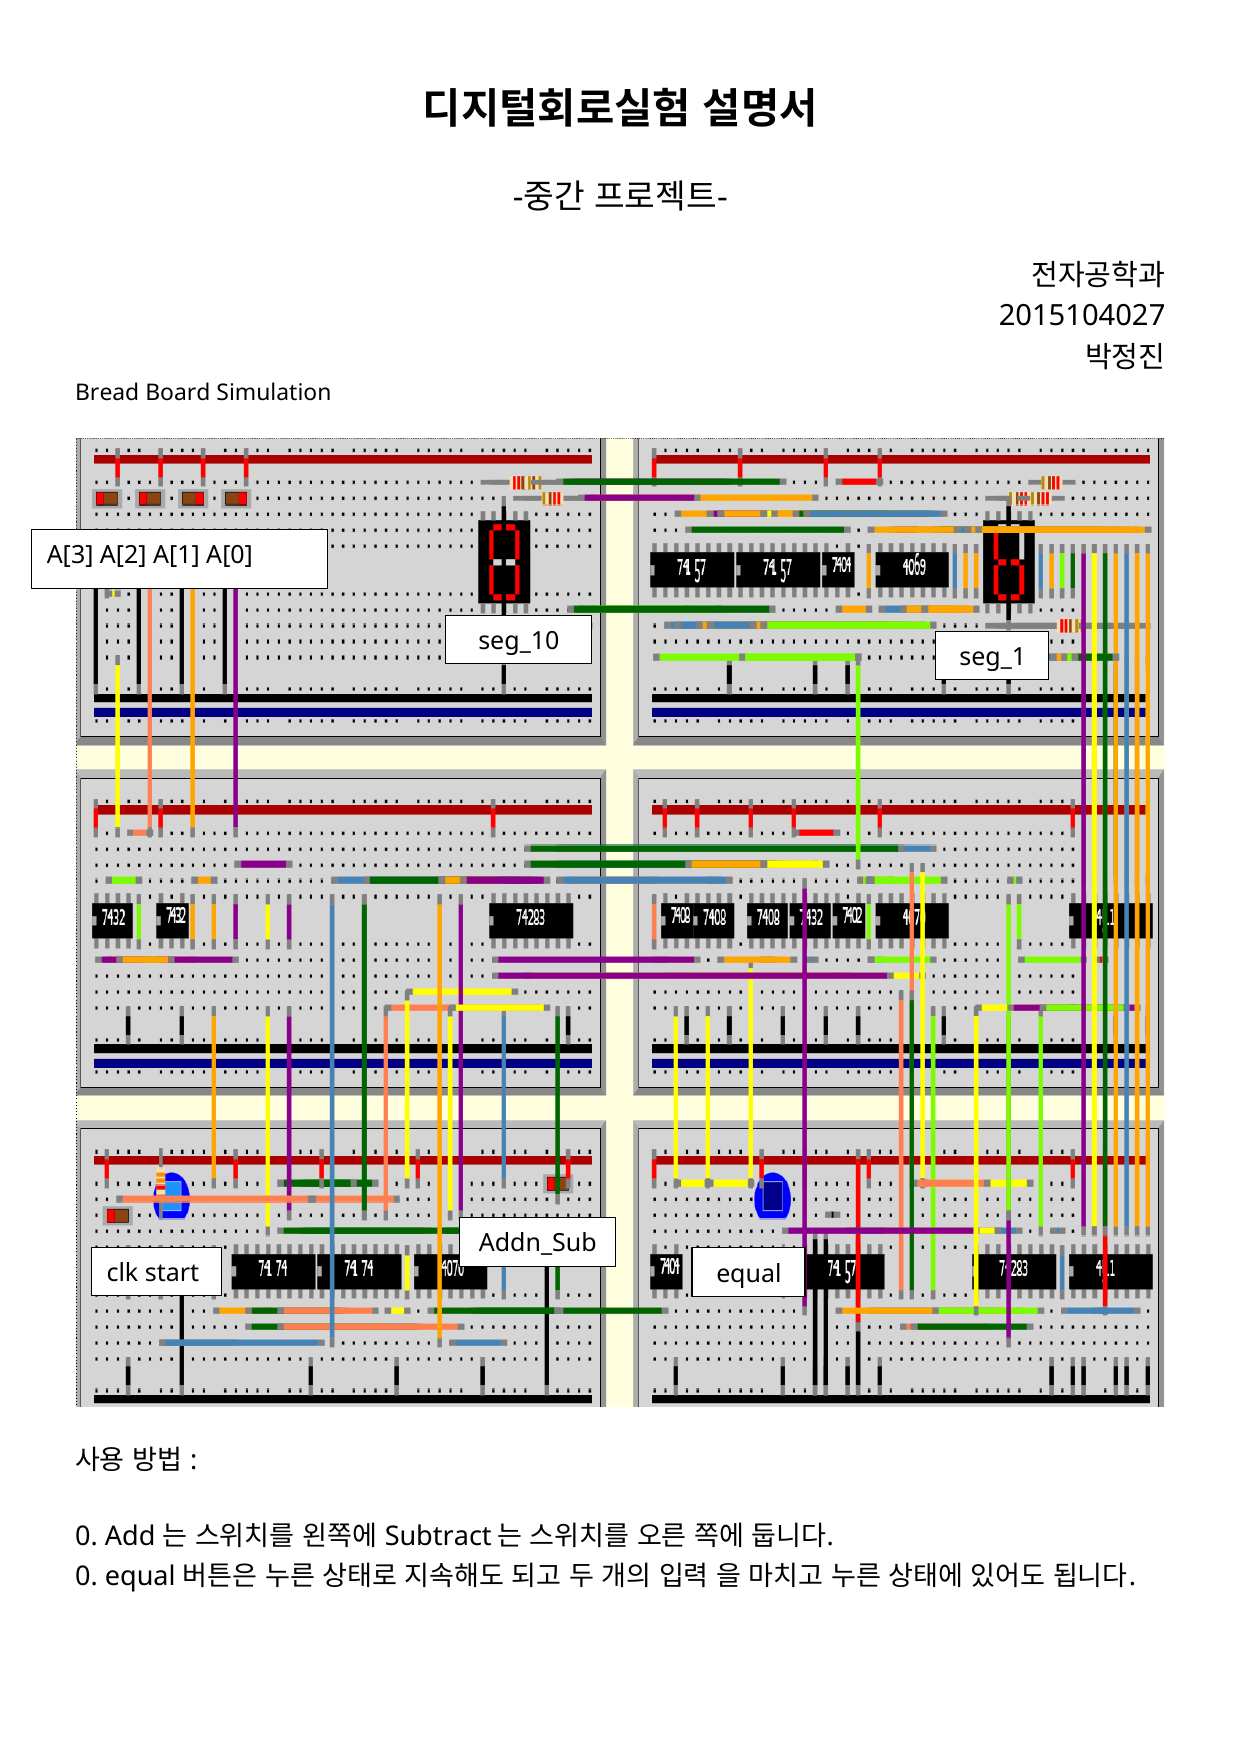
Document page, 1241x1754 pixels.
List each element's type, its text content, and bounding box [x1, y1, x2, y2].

text 디지털회로실험 설명서 [75, 75, 1165, 135]
text 0. equal 버튼은 누른 상태로 지속해도 되고 두 개의 입력 을 마치고 누른 상태에 있어도 됩니다. [75, 1554, 1165, 1593]
text 2015104027 [75, 294, 1165, 334]
text -중간 프로젝트- [75, 169, 1165, 218]
text 전자공학과 [75, 252, 1165, 294]
text 사용 방법 : [75, 1438, 1165, 1477]
text Bread Board Simulation [75, 376, 1165, 407]
picture [75, 438, 1165, 1407]
text 박정진 [75, 334, 1165, 376]
text 0. Add 는 스위치를 왼쪽에 Subtract는 스위치를 오른 쪽에 둡니다. [75, 1514, 1165, 1554]
